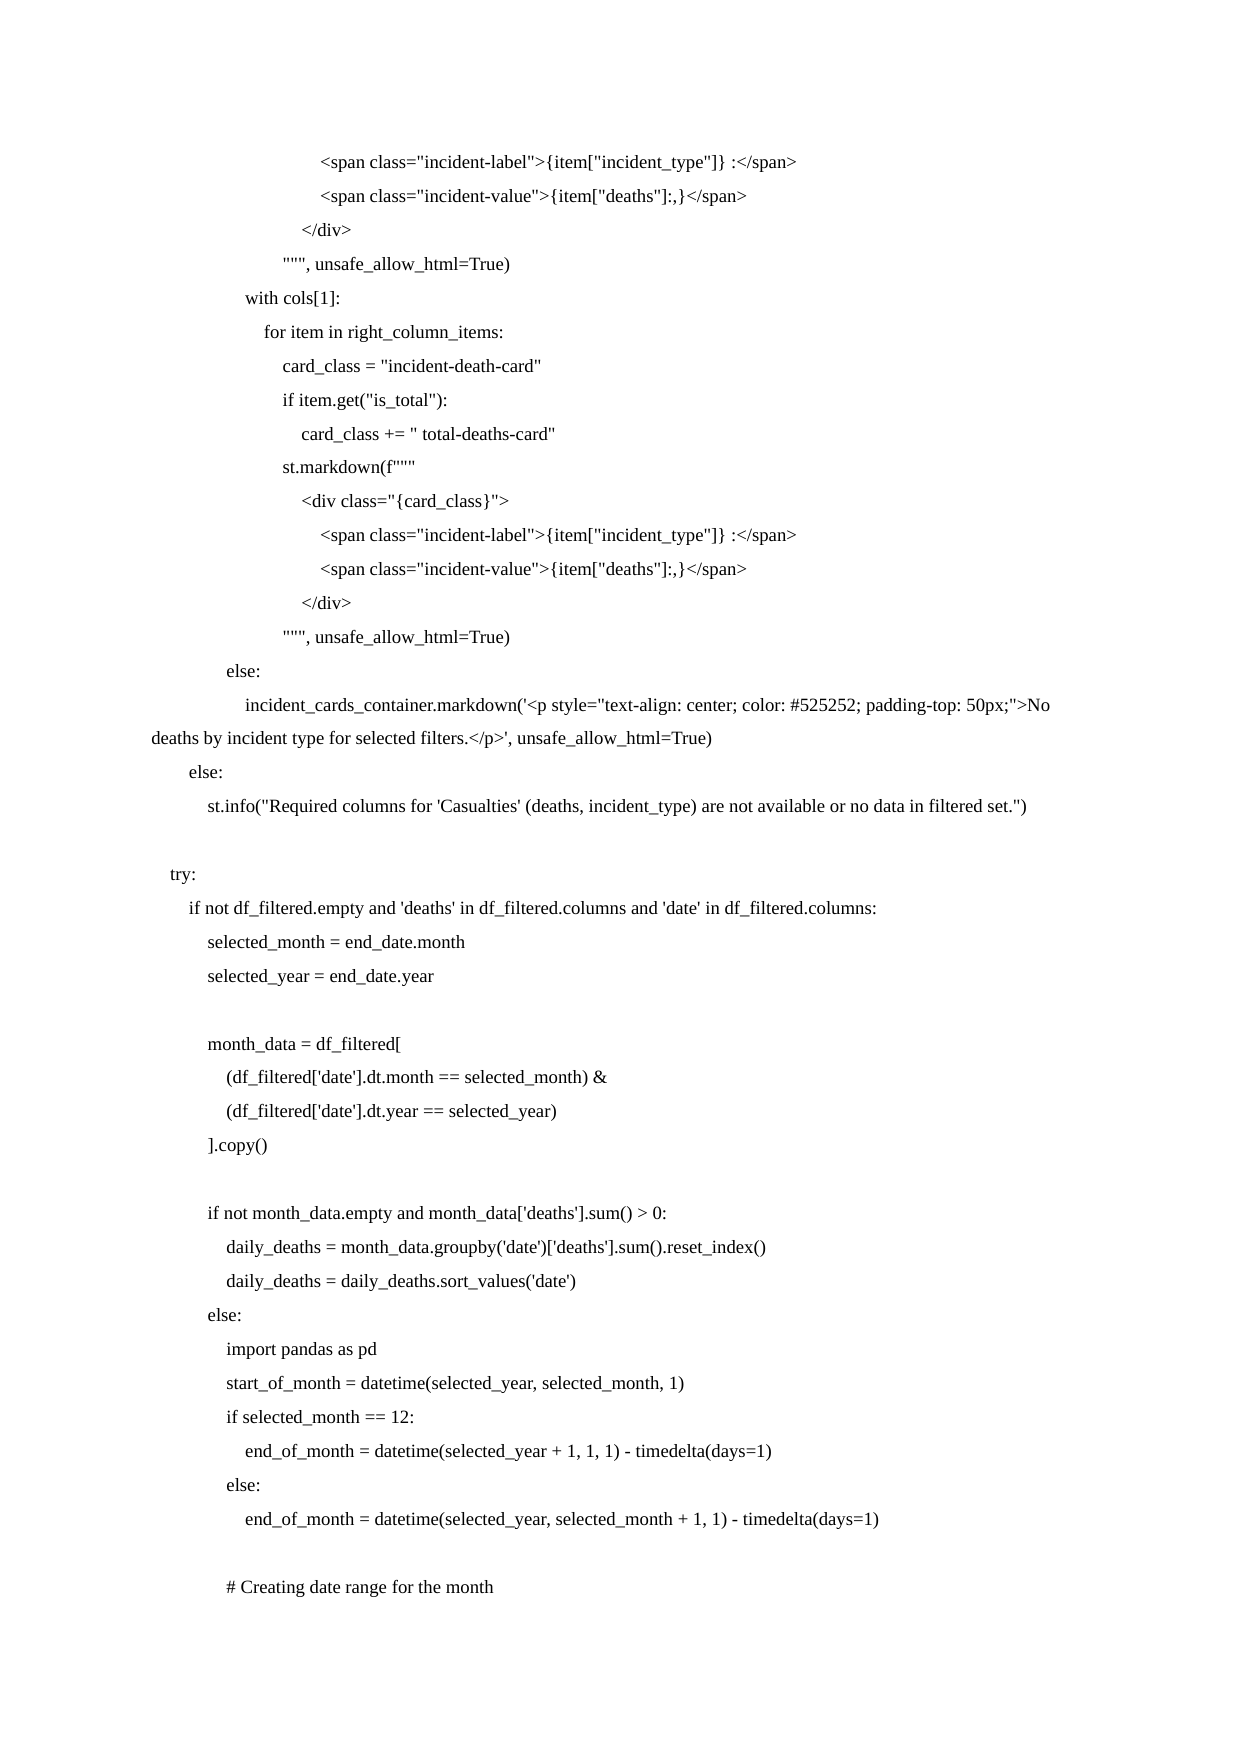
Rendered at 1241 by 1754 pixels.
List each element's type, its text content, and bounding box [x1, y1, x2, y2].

text selected_month = end_date.month [151, 931, 1074, 952]
text <span class="incident-value">{item["deaths"]:,}</span> [151, 185, 1074, 206]
text card_class = "incident-death-card" [151, 354, 1074, 376]
text <span class="incident-label">{item["incident_type"]} :</span> [151, 524, 1074, 546]
text (df_filtered['date'].dt.month == selected_month) & [151, 1066, 1074, 1088]
text try: [151, 863, 1074, 884]
text else: [151, 660, 1074, 682]
text daily_deaths = daily_deaths.sort_values('date') [151, 1270, 1074, 1292]
text start_of_month = datetime(selected_year, selected_month, 1) [151, 1372, 1074, 1393]
text """, unsafe_allow_html=True) [151, 253, 1074, 274]
text end_of_month = datetime(selected_year, selected_month + 1, 1) - timedelta(days=1) [151, 1508, 1074, 1529]
text <span class="incident-value">{item["deaths"]:,}</span> [151, 558, 1074, 580]
text <span class="incident-label">{item["incident_type"]} :</span> [151, 151, 1074, 172]
text incident_cards_container.markdown('<p style="text-align: center; color: #525252; padding-top: 50px;">No deaths by incident type for selected filters.</p>', unsafe_allow_html=True) [151, 694, 1074, 748]
text </div> [151, 219, 1074, 240]
text for item in right_column_items: [151, 321, 1074, 342]
text ].copy() [151, 1134, 1074, 1156]
text daily_deaths = month_data.groupby('date')['deaths'].sum().reset_index() [151, 1236, 1074, 1258]
text if not month_data.empty and month_data['deaths'].sum() > 0: [151, 1202, 1074, 1224]
text end_of_month = datetime(selected_year + 1, 1, 1) - timedelta(days=1) [151, 1440, 1074, 1461]
text </div> [151, 592, 1074, 614]
text month_data = df_filtered[ [151, 1032, 1074, 1054]
text st.info("Required columns for 'Casualties' (deaths, incident_type) are not available or no data in filtered set.") [151, 795, 1074, 816]
text (df_filtered['date'].dt.year == selected_year) [151, 1100, 1074, 1122]
text card_class += " total-deaths-card" [151, 422, 1074, 444]
text else: [151, 1474, 1074, 1495]
text else: [151, 761, 1074, 782]
text import pandas as pd [151, 1338, 1074, 1359]
text if selected_month == 12: [151, 1406, 1074, 1427]
text <div class="{card_class}"> [151, 490, 1074, 512]
text st.markdown(f""" [151, 456, 1074, 478]
text with cols[1]: [151, 287, 1074, 308]
text # Creating date range for the month [151, 1576, 1074, 1597]
text selected_year = end_date.year [151, 964, 1074, 986]
text """, unsafe_allow_html=True) [151, 626, 1074, 648]
text else: [151, 1304, 1074, 1326]
text if not df_filtered.empty and 'deaths' in df_filtered.columns and 'date' in df_filtered.columns: [151, 897, 1074, 918]
text if item.get("is_total"): [151, 388, 1074, 410]
